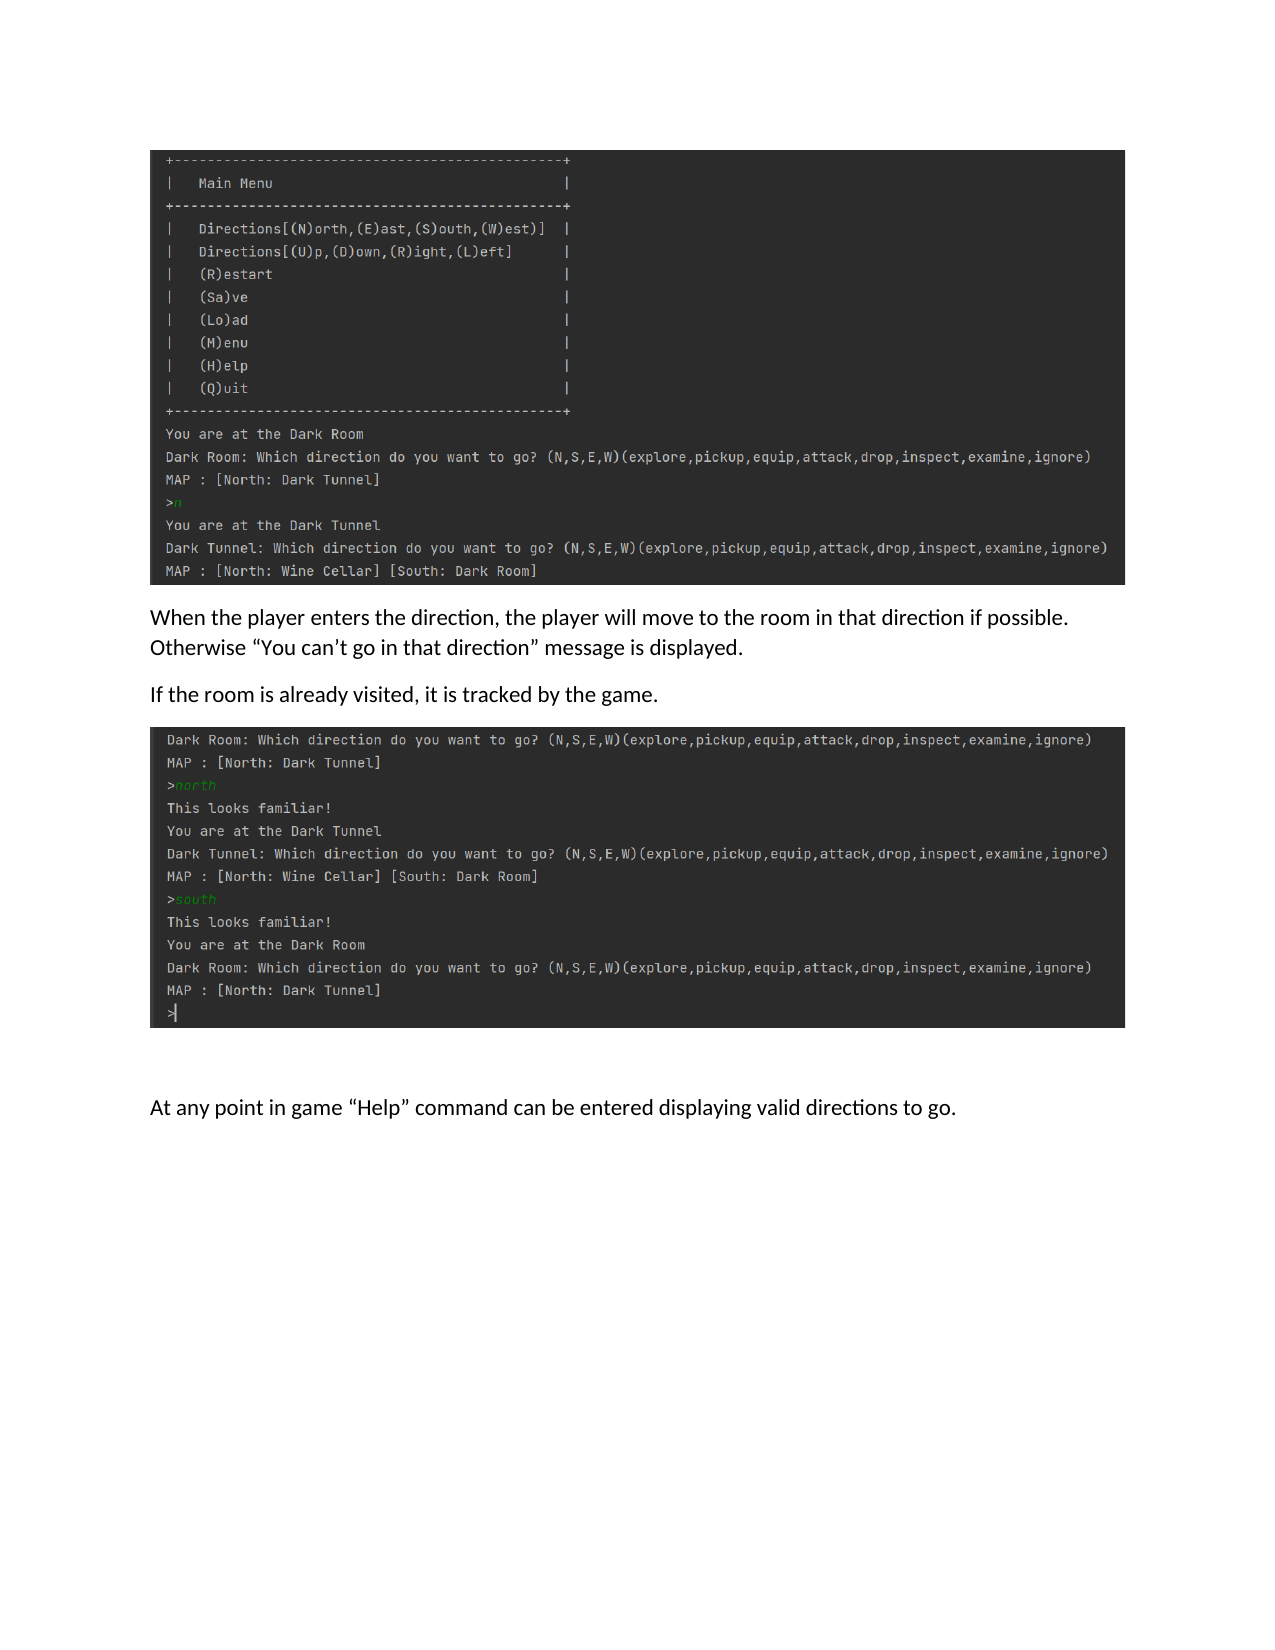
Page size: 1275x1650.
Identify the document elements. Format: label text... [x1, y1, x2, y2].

text If the room is already visited, it is tracked by the game. [150, 680, 1125, 708]
picture [150, 150, 1125, 585]
text At any point in game “Help” command can be entered displaying valid directions to go. [150, 1093, 1125, 1121]
picture [150, 727, 1125, 1028]
text When the player enters the direction, the player will move to the room in that direction if possible. Otherwise “You can’t go in that direction” message is displayed. [150, 603, 1125, 662]
